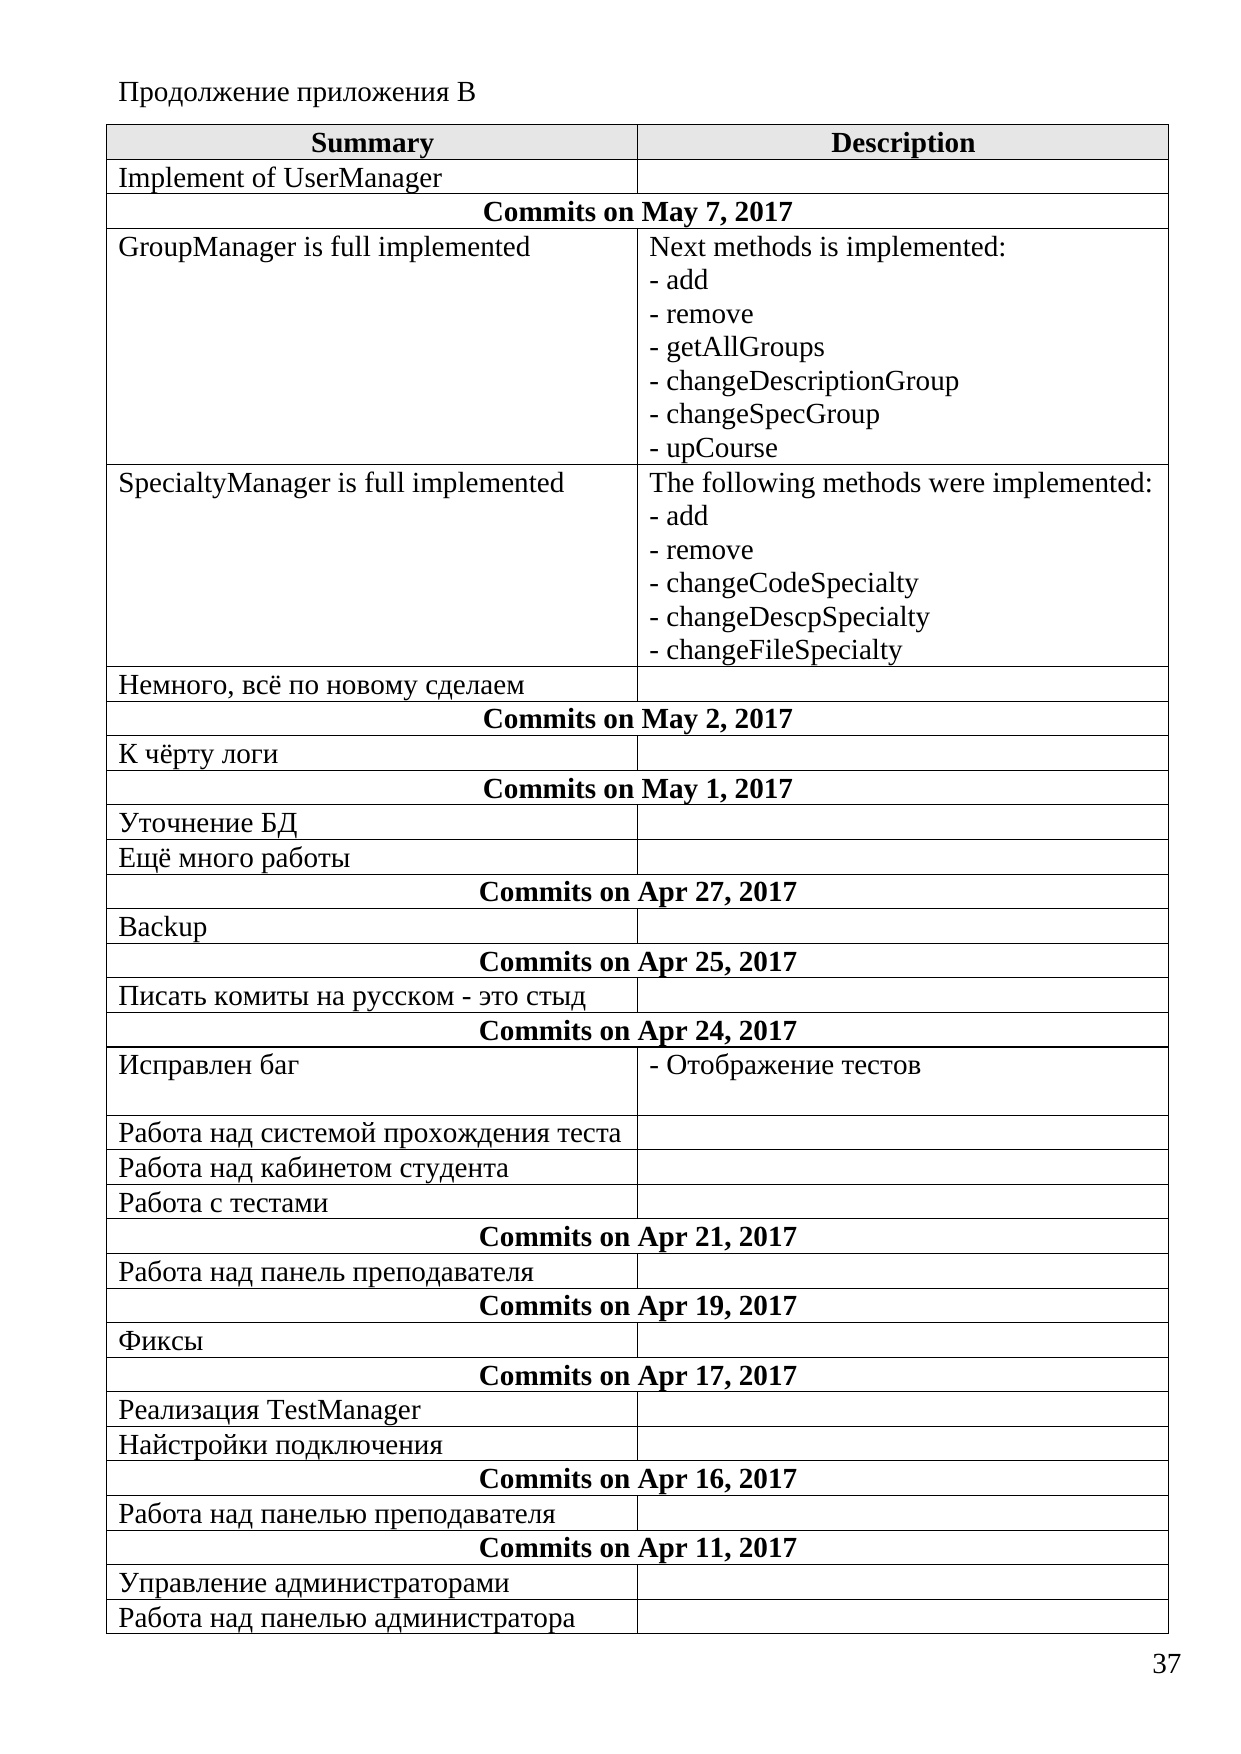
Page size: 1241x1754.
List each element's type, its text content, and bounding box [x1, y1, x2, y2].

table_cell [638, 909, 1168, 943]
table_cell [638, 1600, 1168, 1633]
table_cell Ещё много работы [107, 840, 637, 873]
table_cell Писать комиты на русском - это стыд [107, 978, 637, 1012]
table_cell Commits on May 7, 2017 [107, 194, 1168, 228]
table_cell Работа над кабинетом студента [107, 1150, 637, 1184]
table_cell Фиксы [107, 1323, 637, 1357]
table_cell - Отображение тестов [638, 1048, 1168, 1114]
table_cell [638, 1392, 1168, 1426]
table_cell Commits on Apr 17, 2017 [107, 1358, 1168, 1391]
table_cell Commits on May 1, 2017 [107, 771, 1168, 804]
table_cell Commits on Apr 27, 2017 [107, 875, 1168, 908]
table_cell [638, 1496, 1168, 1529]
table_cell [638, 978, 1168, 1012]
table_cell Работа над системой прохождения теста [107, 1116, 637, 1149]
table_cell Исправлен баг [107, 1048, 637, 1114]
table_cell Работа над панелью администратора [107, 1600, 637, 1633]
table_cell Commits on Apr 25, 2017 [107, 944, 1168, 977]
table_cell [638, 1427, 1168, 1460]
table_cell SpecialtyManager is full implemented [107, 465, 637, 666]
table_cell [638, 160, 1168, 193]
table_cell Commits on Apr 16, 2017 [107, 1461, 1168, 1495]
table_cell Немного, всё по новому сделаем [107, 667, 637, 701]
table_cell [638, 1254, 1168, 1287]
table_cell Commits on Apr 24, 2017 [107, 1013, 1168, 1046]
table_cell Commits on Apr 11, 2017 [107, 1531, 1168, 1564]
table_cell Implement of UserManager [107, 160, 637, 193]
table_cell GroupManager is full implemented [107, 229, 637, 464]
table_cell Найстройки подключения [107, 1427, 637, 1460]
table_cell Backup [107, 909, 637, 943]
table_cell [638, 736, 1168, 770]
table_cell Summary [107, 125, 637, 159]
table_cell Работа над панель преподавателя [107, 1254, 637, 1287]
table_cell Реализация TestManager [107, 1392, 637, 1426]
table_cell The following methods were implemented: - add - remove - changeCodeSpecialty - changeDescpSpecialty - changeFileSpecialty [638, 465, 1168, 666]
table_cell Управление администраторами [107, 1565, 637, 1599]
table_cell [638, 1323, 1168, 1357]
table_cell [638, 805, 1168, 839]
table_cell [638, 1565, 1168, 1599]
table_cell Commits on Apr 21, 2017 [107, 1219, 1168, 1253]
table_cell Commits on Apr 19, 2017 [107, 1289, 1168, 1322]
table_cell [638, 667, 1168, 701]
table_cell Работа с тестами [107, 1185, 637, 1218]
table_cell [638, 840, 1168, 873]
table_cell Next methods is implemented: - add - remove - getAllGroups - changeDescriptionGroup - changeSpecGroup - upCourse [638, 229, 1168, 464]
table_cell Уточнение БД [107, 805, 637, 839]
table_cell К чёрту логи [107, 736, 637, 770]
table_cell Commits on May 2, 2017 [107, 702, 1168, 735]
table_cell Description [638, 125, 1168, 159]
table_cell [638, 1116, 1168, 1149]
table_cell [638, 1150, 1168, 1184]
table_cell [638, 1185, 1168, 1218]
table_cell Работа над панелью преподавателя [107, 1496, 637, 1529]
